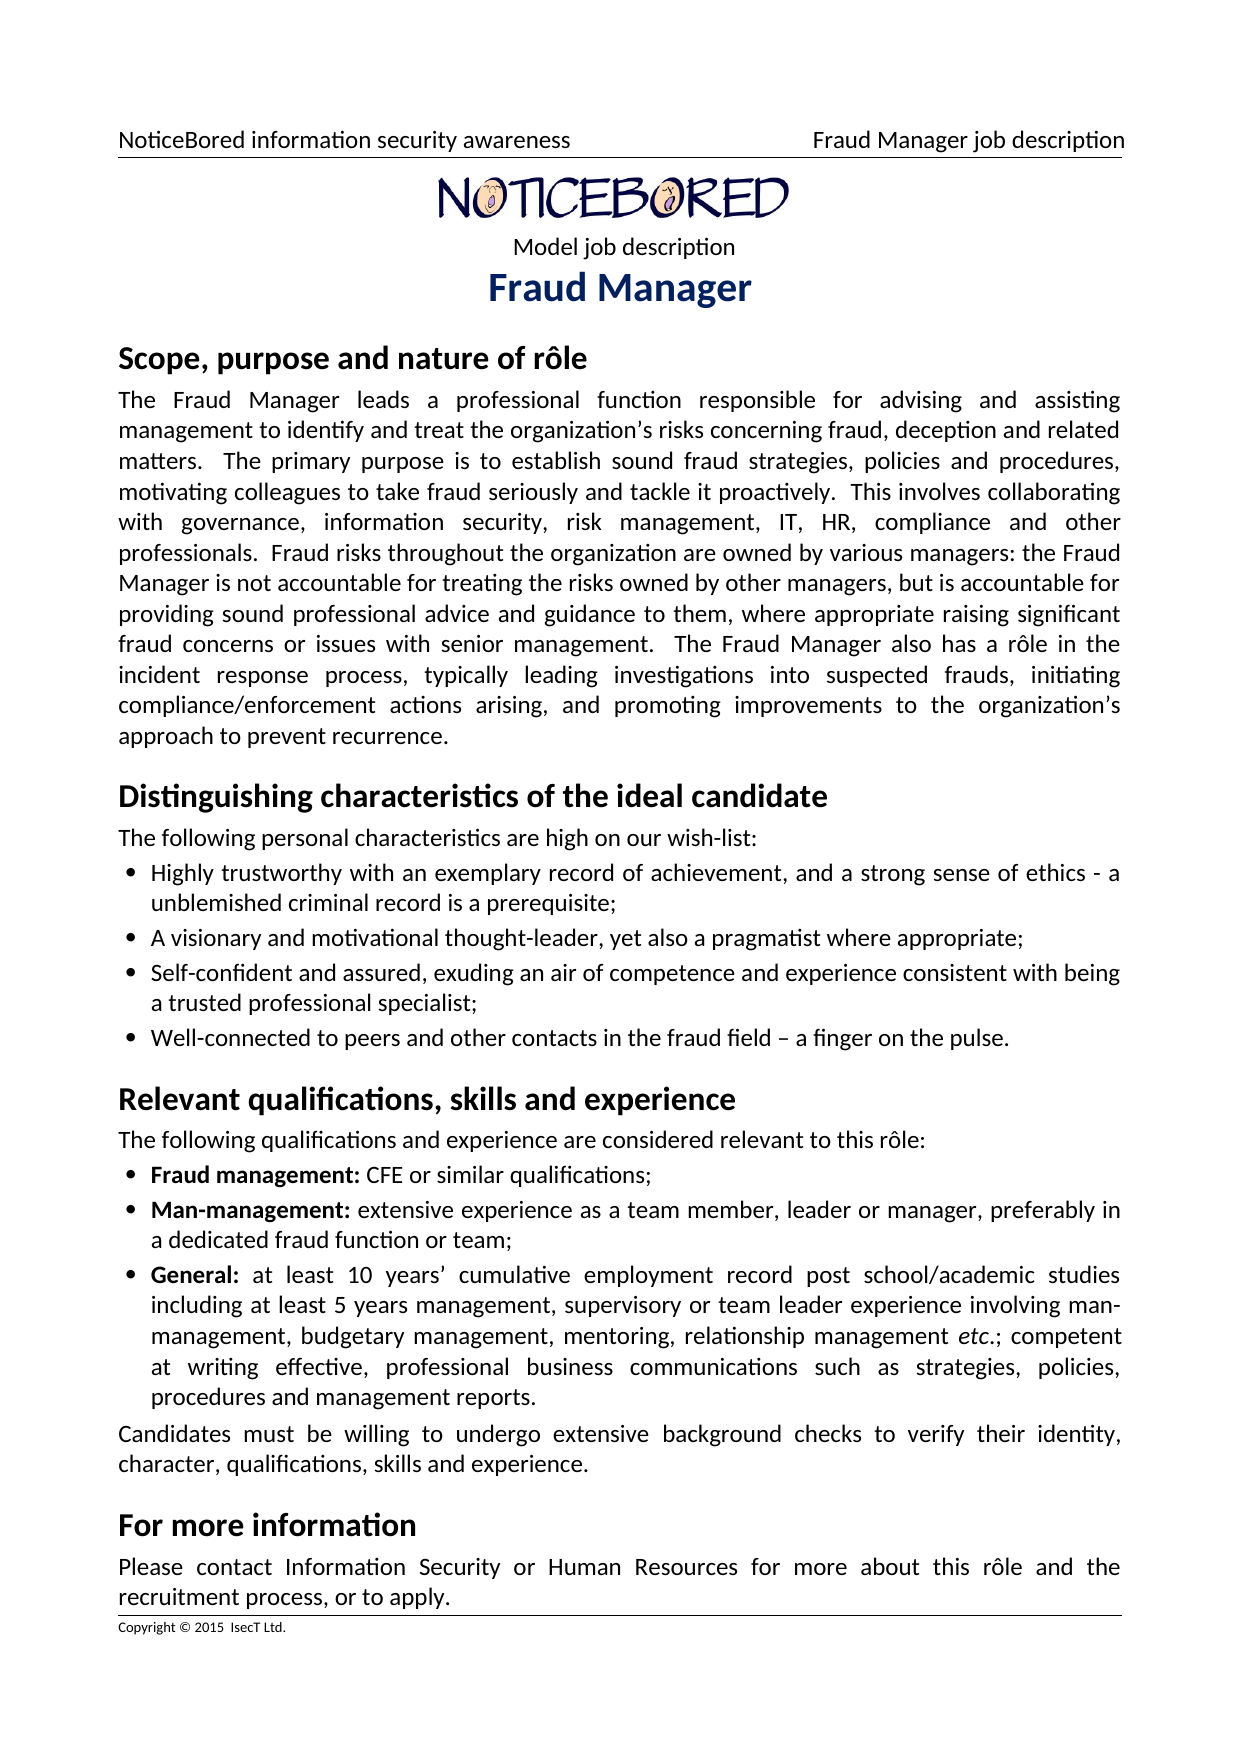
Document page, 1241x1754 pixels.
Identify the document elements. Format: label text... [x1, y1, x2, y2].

text Please contact Information Security or Human Resources for more about this rôle and the recruitment process, or to apply. [118, 1551, 1122, 1612]
text Highly trustworthy with an exemplary record of achievement, and a strong sense of ethics - a unblemished criminal record is a prerequisite; [126, 857, 1122, 918]
subtitle Fraud Manager [118, 261, 1122, 312]
text The Fraud Manager leads a professional function responsible for advising and assisting management to identify and treat the organization’s risks concerning fraud, deception and related matters. The primary purpose is to establish sound fraud strategies, policies and procedures, motivating colleagues to take fraud seriously and tackle it proactively. This involves collaborating with governance, information security, risk management, IT, HR, compliance and other professionals. Fraud risks throughout the organization are owned by various managers: the Fraud Manager is not accountable for treating the risks owned by other managers, but is accountable for providing sound professional advice and guidance to them, where appropriate raising significant fraud concerns or issues with senior management. The Fraud Manager also has a rôle in the incident response process, typically leading investigations into suspected frauds, initiating compliance/enforcement actions arising, and promoting improvements to the organization’s approach to prevent recurrence. [118, 384, 1122, 750]
picture [434, 176, 790, 219]
text Well-connected to peers and other contacts in the fraud field – a finger on the pulse. [126, 1022, 1122, 1053]
subtitle Distinguishing characteristics of the ideal candidate [118, 775, 1122, 816]
list Model job description [126, 171, 1122, 261]
text Self-confident and assured, exuding an air of competence and experience consistent with being a trusted professional specialist; [126, 957, 1122, 1018]
text The following personal characteristics are high on our wish-list: [118, 822, 1122, 853]
text A visionary and motivational thought-leader, yet also a pragmatist where appropriate; [126, 922, 1122, 953]
text Man-management: extensive experience as a team member, leader or manager, preferably in a dedicated fraud function or team; [126, 1194, 1122, 1255]
list Candidates must be willing to undergo extensive background checks to verify their identity, character, qualifications, skills and experience. [118, 1418, 1122, 1479]
text General: at least 10 years’ cumulative employment record post school/academic studies including at least 5 years management, supervisory or team leader experience involving man-management, budgetary management, mentoring, relationship management etc.; competent at writing effective, professional business communications such as strategies, policies, procedures and management reports. [126, 1259, 1122, 1412]
subtitle Scope, purpose and nature of rôle [118, 337, 1122, 378]
subtitle Relevant qualifications, skills and experience [118, 1078, 1122, 1118]
text Fraud management: CFE or similar qualifications; [126, 1159, 1122, 1190]
text The following qualifications and experience are considered relevant to this rôle: [118, 1124, 1122, 1155]
subtitle For more information [118, 1504, 1122, 1545]
